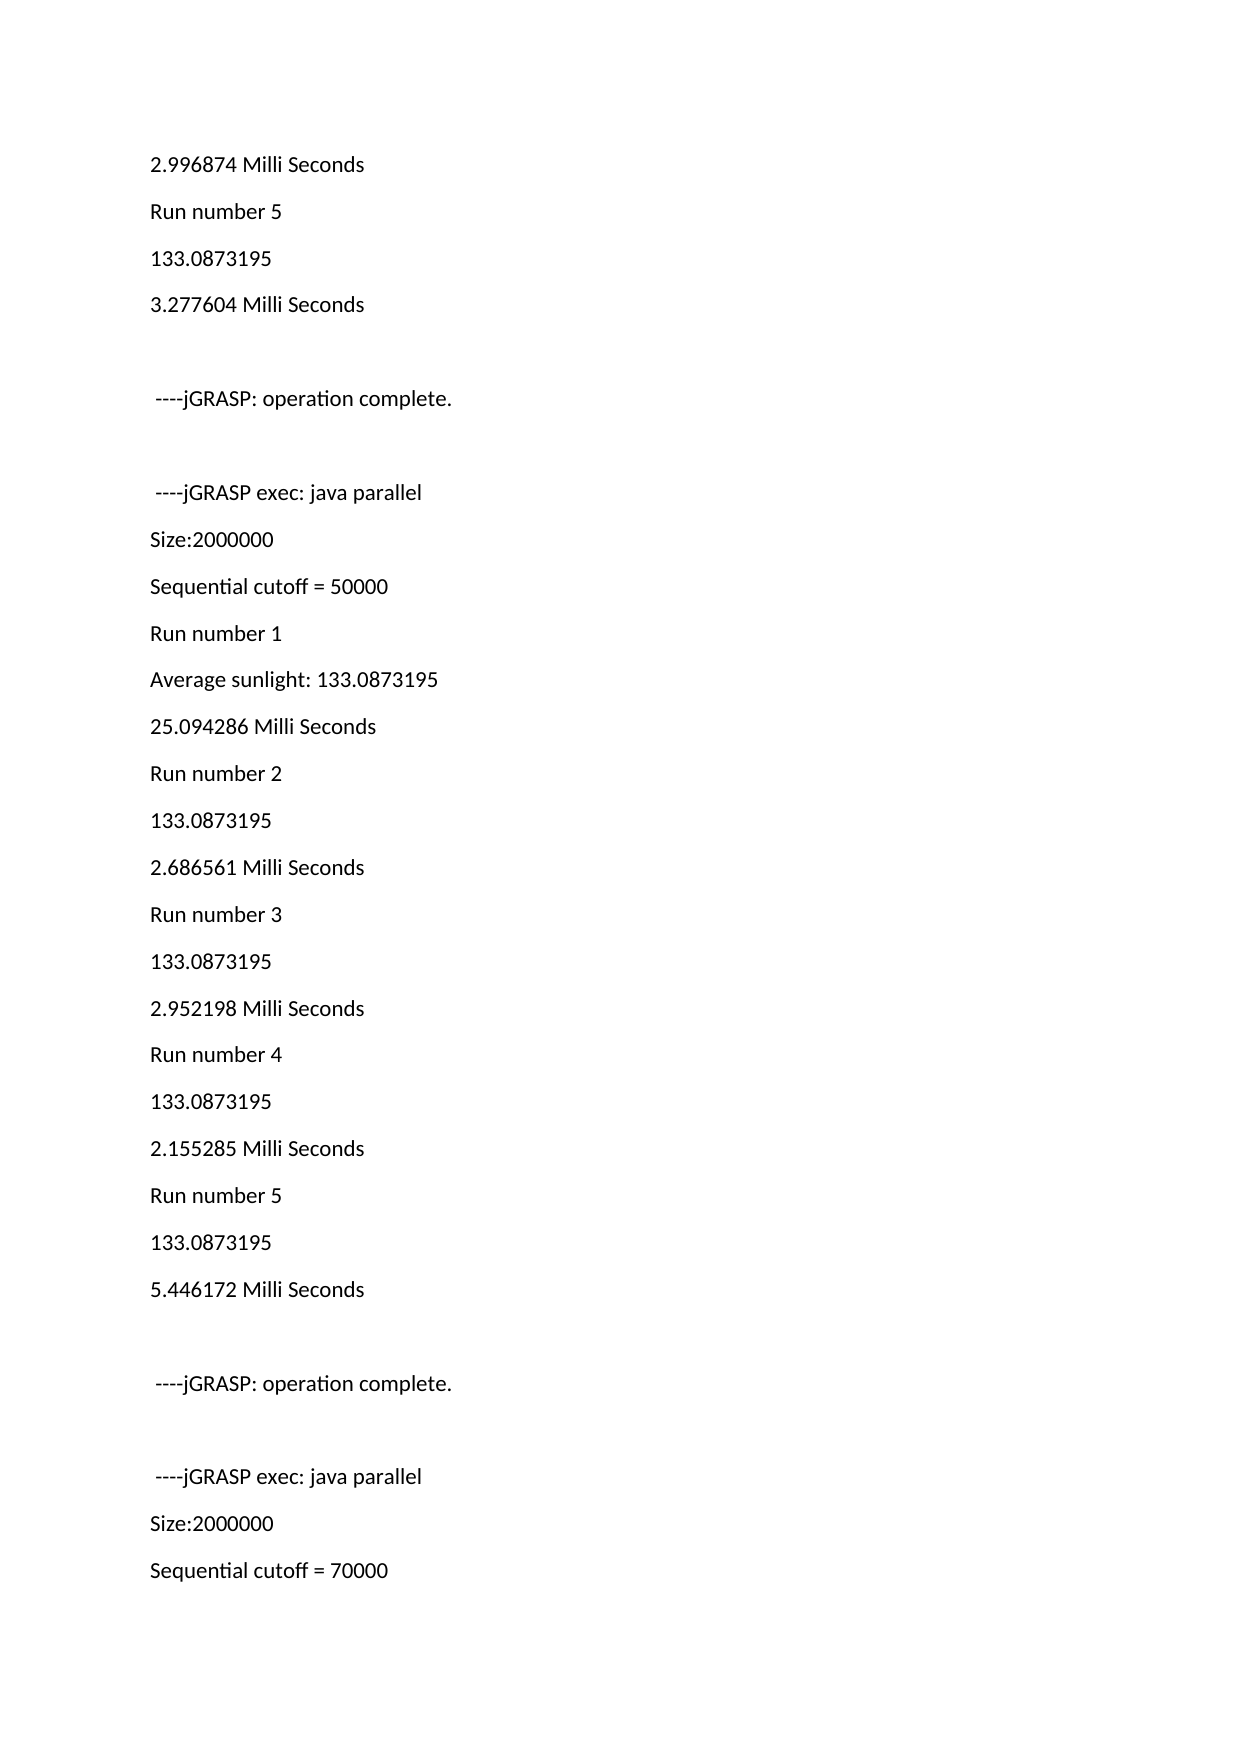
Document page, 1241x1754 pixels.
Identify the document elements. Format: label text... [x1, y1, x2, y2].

text 2.996874 Milli Seconds [150, 150, 1090, 178]
text Average sunlight: 133.0873195 [150, 666, 1090, 694]
text ----jGRASP: operation complete. [150, 384, 1090, 412]
text Sequential cutoff = 70000 [150, 1556, 1090, 1584]
text 133.0873195 [150, 1087, 1090, 1116]
text Run number 5 [150, 1181, 1090, 1209]
text Sequential cutoff = 50000 [150, 572, 1090, 600]
text 133.0873195 [150, 947, 1090, 975]
text Run number 4 [150, 1041, 1090, 1069]
text Run number 3 [150, 900, 1090, 928]
text 133.0873195 [150, 244, 1090, 272]
text 3.277604 Milli Seconds [150, 291, 1090, 319]
text ----jGRASP exec: java parallel [150, 1462, 1090, 1491]
text Size:2000000 [150, 1509, 1090, 1537]
text 5.446172 Milli Seconds [150, 1275, 1090, 1303]
text ----jGRASP: operation complete. [150, 1369, 1090, 1397]
text ----jGRASP exec: java parallel [150, 478, 1090, 506]
text Run number 2 [150, 759, 1090, 787]
text 25.094286 Milli Seconds [150, 712, 1090, 741]
text Size:2000000 [150, 525, 1090, 553]
text 133.0873195 [150, 806, 1090, 834]
text 133.0873195 [150, 1228, 1090, 1256]
text 2.686561 Milli Seconds [150, 853, 1090, 881]
text Run number 5 [150, 197, 1090, 225]
text 2.155285 Milli Seconds [150, 1134, 1090, 1162]
text 2.952198 Milli Seconds [150, 994, 1090, 1022]
text Run number 1 [150, 619, 1090, 647]
